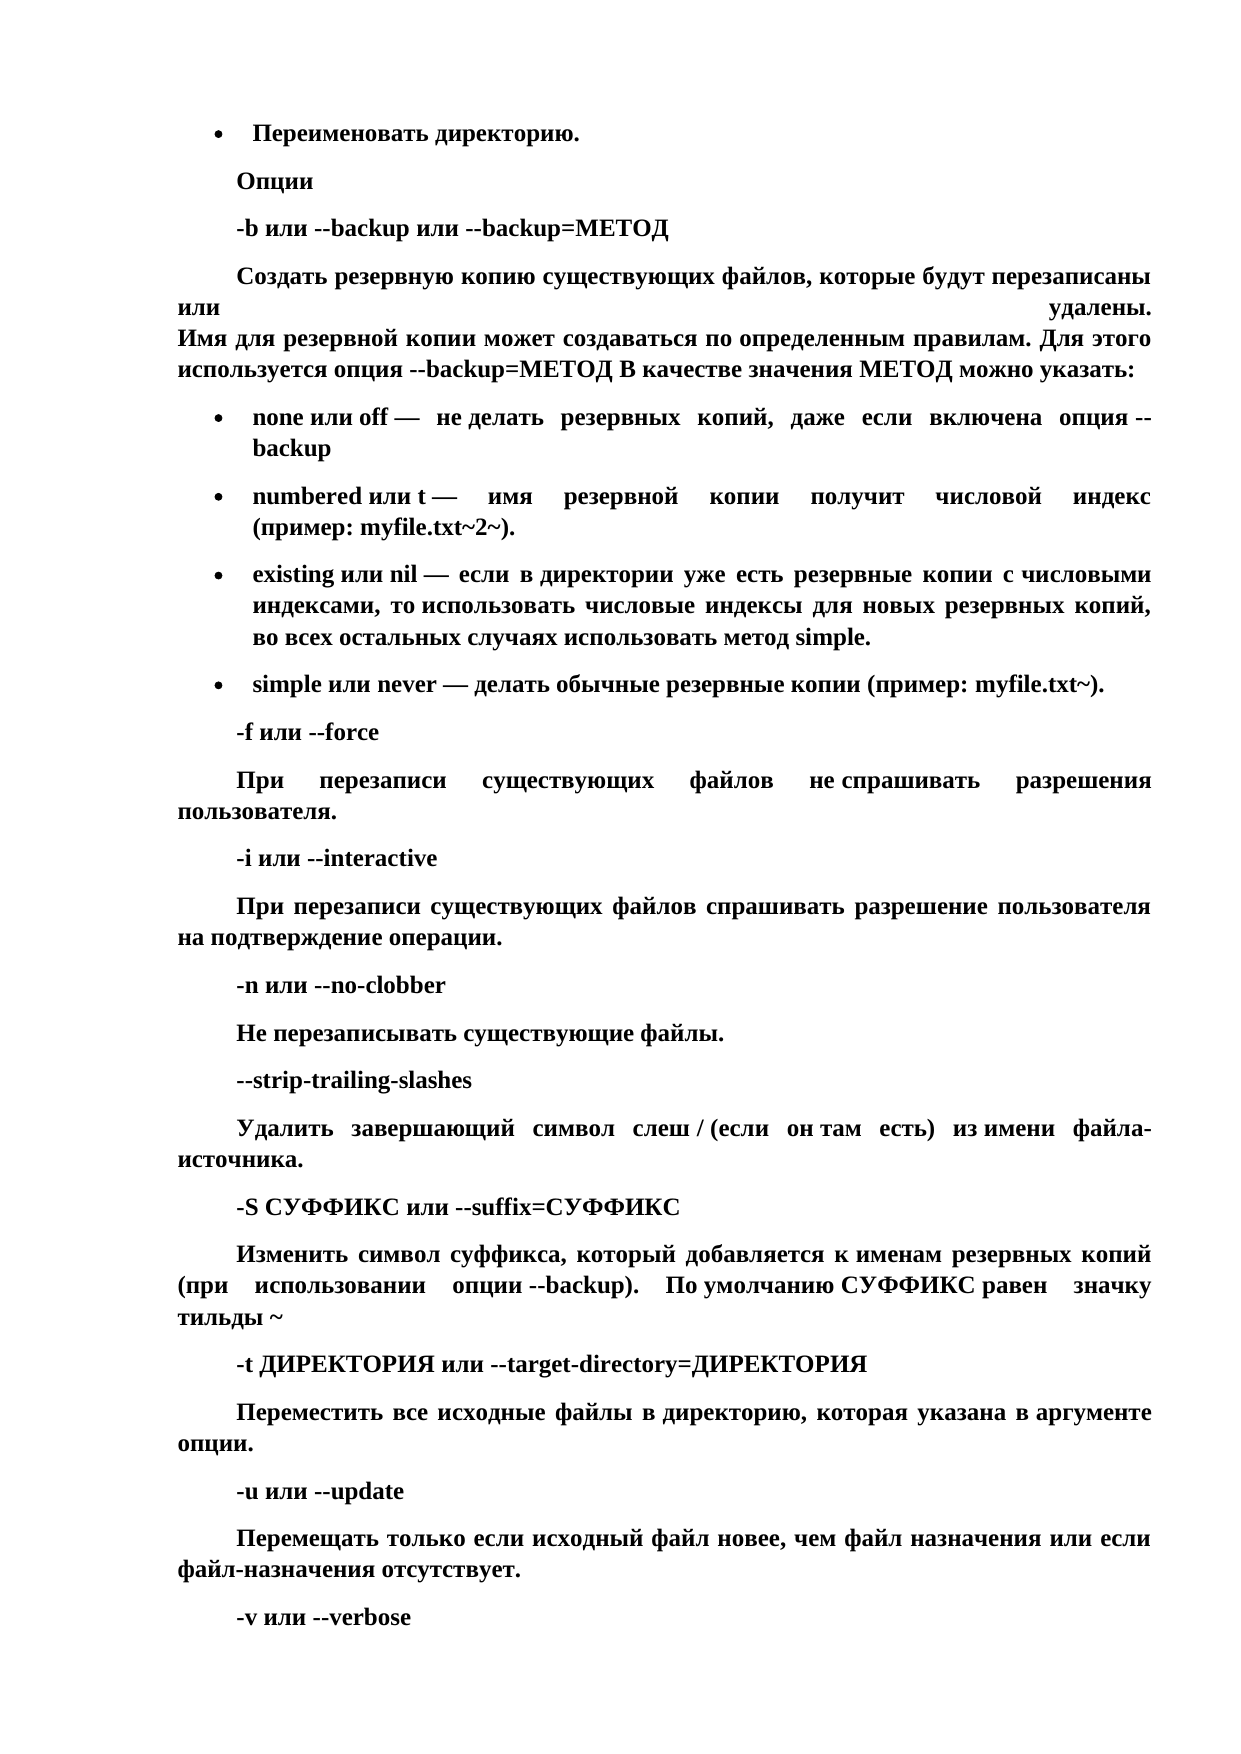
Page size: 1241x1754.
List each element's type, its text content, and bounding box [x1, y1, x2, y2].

text При перезаписи существующих файлов не спрашивать разрешения пользователя. [177, 765, 1152, 824]
text Опции [177, 166, 1152, 194]
text Удалить завершающий символ слеш / (если он там есть) из имени файла-источника. [177, 1113, 1152, 1173]
list numbered или t — имя резервной копии получит числовой индекс (пример: myfile.txt~2~). [215, 481, 1152, 541]
text Переместить все исходные файлы в директорию, которая указана в аргументе опции. [177, 1397, 1152, 1457]
text -i или --interactive [177, 843, 1152, 872]
text -b или --backup или --backup=МЕТОД [177, 213, 1152, 242]
text -f или --force [177, 717, 1152, 746]
text -n или --no-clobber [177, 970, 1152, 999]
list none или off — не делать резервных копий, даже если включена опция --backup [215, 402, 1152, 462]
text -u или --update [177, 1476, 1152, 1504]
list simple или never — делать обычные резервные копии (пример: myfile.txt~). [215, 669, 1152, 698]
text Создать резервную копию существующих файлов, которые будут перезаписаны или удалены. Имя для резервной копии может создаваться по определенным правилам. Для этого используется опция --backup=МЕТОД В качестве значения МЕТОД можно указать: [177, 261, 1152, 383]
text Не перезаписывать существующие файлы. [177, 1018, 1152, 1046]
text При перезаписи существующих файлов спрашивать разрешение пользователя на подтверждение операции. [177, 891, 1152, 951]
text Изменить символ суффикса, который добавляется к именам резервных копий (при использовании опции --backup). По умолчанию СУФФИКС равен значку тильды ~ [177, 1239, 1152, 1330]
text Перемещать только если исходный файл новее, чем файл назначения или если файл-назначения отсутствует. [177, 1523, 1152, 1583]
text -t ДИРЕКТОРИЯ или --target-directory=ДИРЕКТОРИЯ [177, 1349, 1152, 1378]
text --strip-trailing-slashes [177, 1065, 1152, 1094]
text -S СУФФИКС или --suffix=СУФФИКС [177, 1192, 1152, 1221]
list existing или nil — если в директории уже есть резервные копии с числовыми индексами, то использовать числовые индексы для новых резервных копий, во всех остальных случаях использовать метод simple. [215, 559, 1152, 650]
text -v или --verbose [177, 1602, 1152, 1631]
list Переименовать директорию. [215, 118, 1152, 147]
